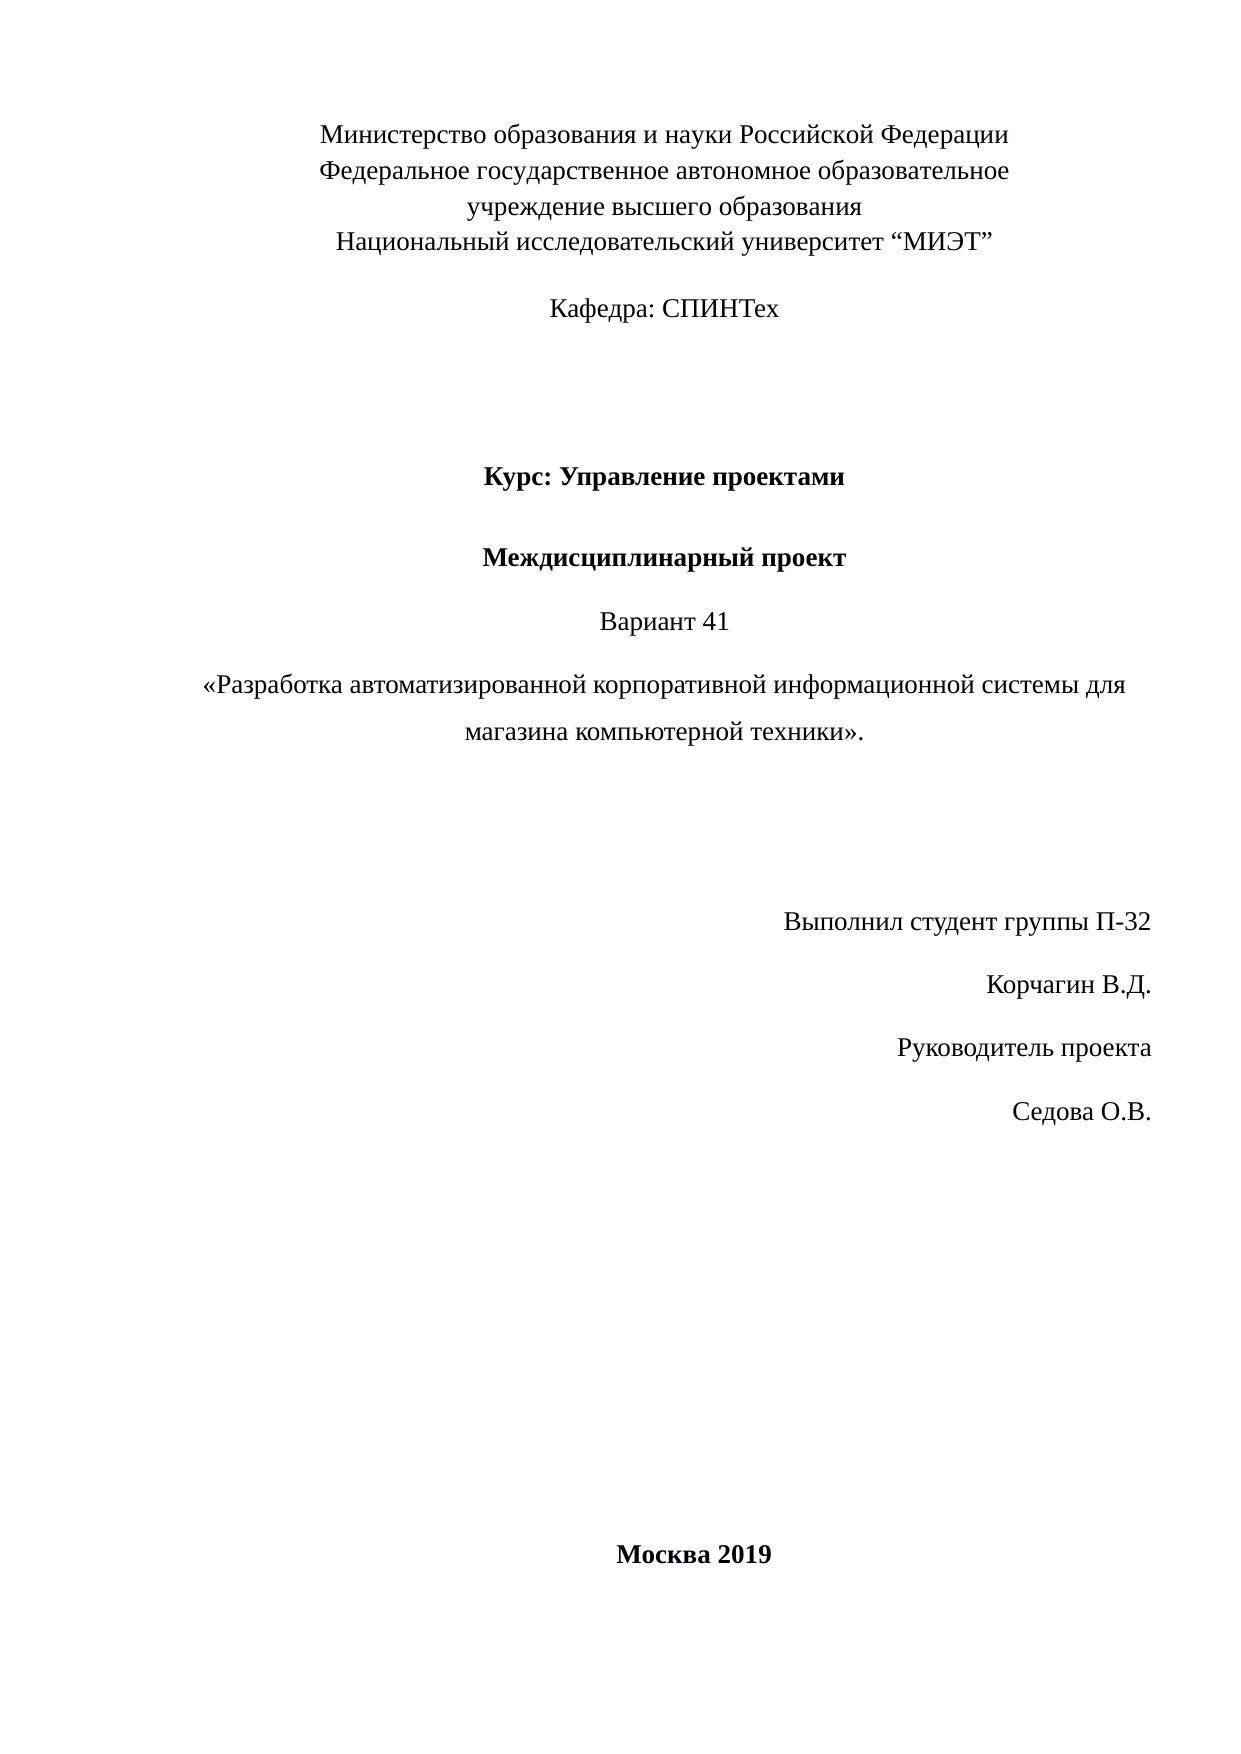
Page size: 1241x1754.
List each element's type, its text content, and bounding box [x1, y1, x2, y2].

text учреждение высшего образования [177, 189, 1152, 221]
text Москва 2019 [177, 1538, 1152, 1569]
text «Разработка автоматизированной корпоративной информационной системы для магазина компьютерной техники». [177, 668, 1152, 746]
text Курс: Управление проектами [177, 460, 1152, 491]
text Руководитель проекта [177, 1031, 1152, 1063]
text Кафедра: СПИНТех [177, 292, 1152, 323]
text Вариант 41 [177, 605, 1152, 636]
text Национальный исследовательский университет “МИЭТ” [177, 225, 1152, 256]
text Федеральное государственное автономное образовательное [177, 154, 1152, 185]
text Министерство образования и науки Российской Федерации [177, 118, 1152, 149]
text Выполнил студент группы П-32 [177, 905, 1152, 936]
text Корчагин В.Д. [177, 968, 1152, 999]
text Междисциплинарный проект [177, 541, 1152, 573]
text Седова О.В. [177, 1095, 1152, 1126]
